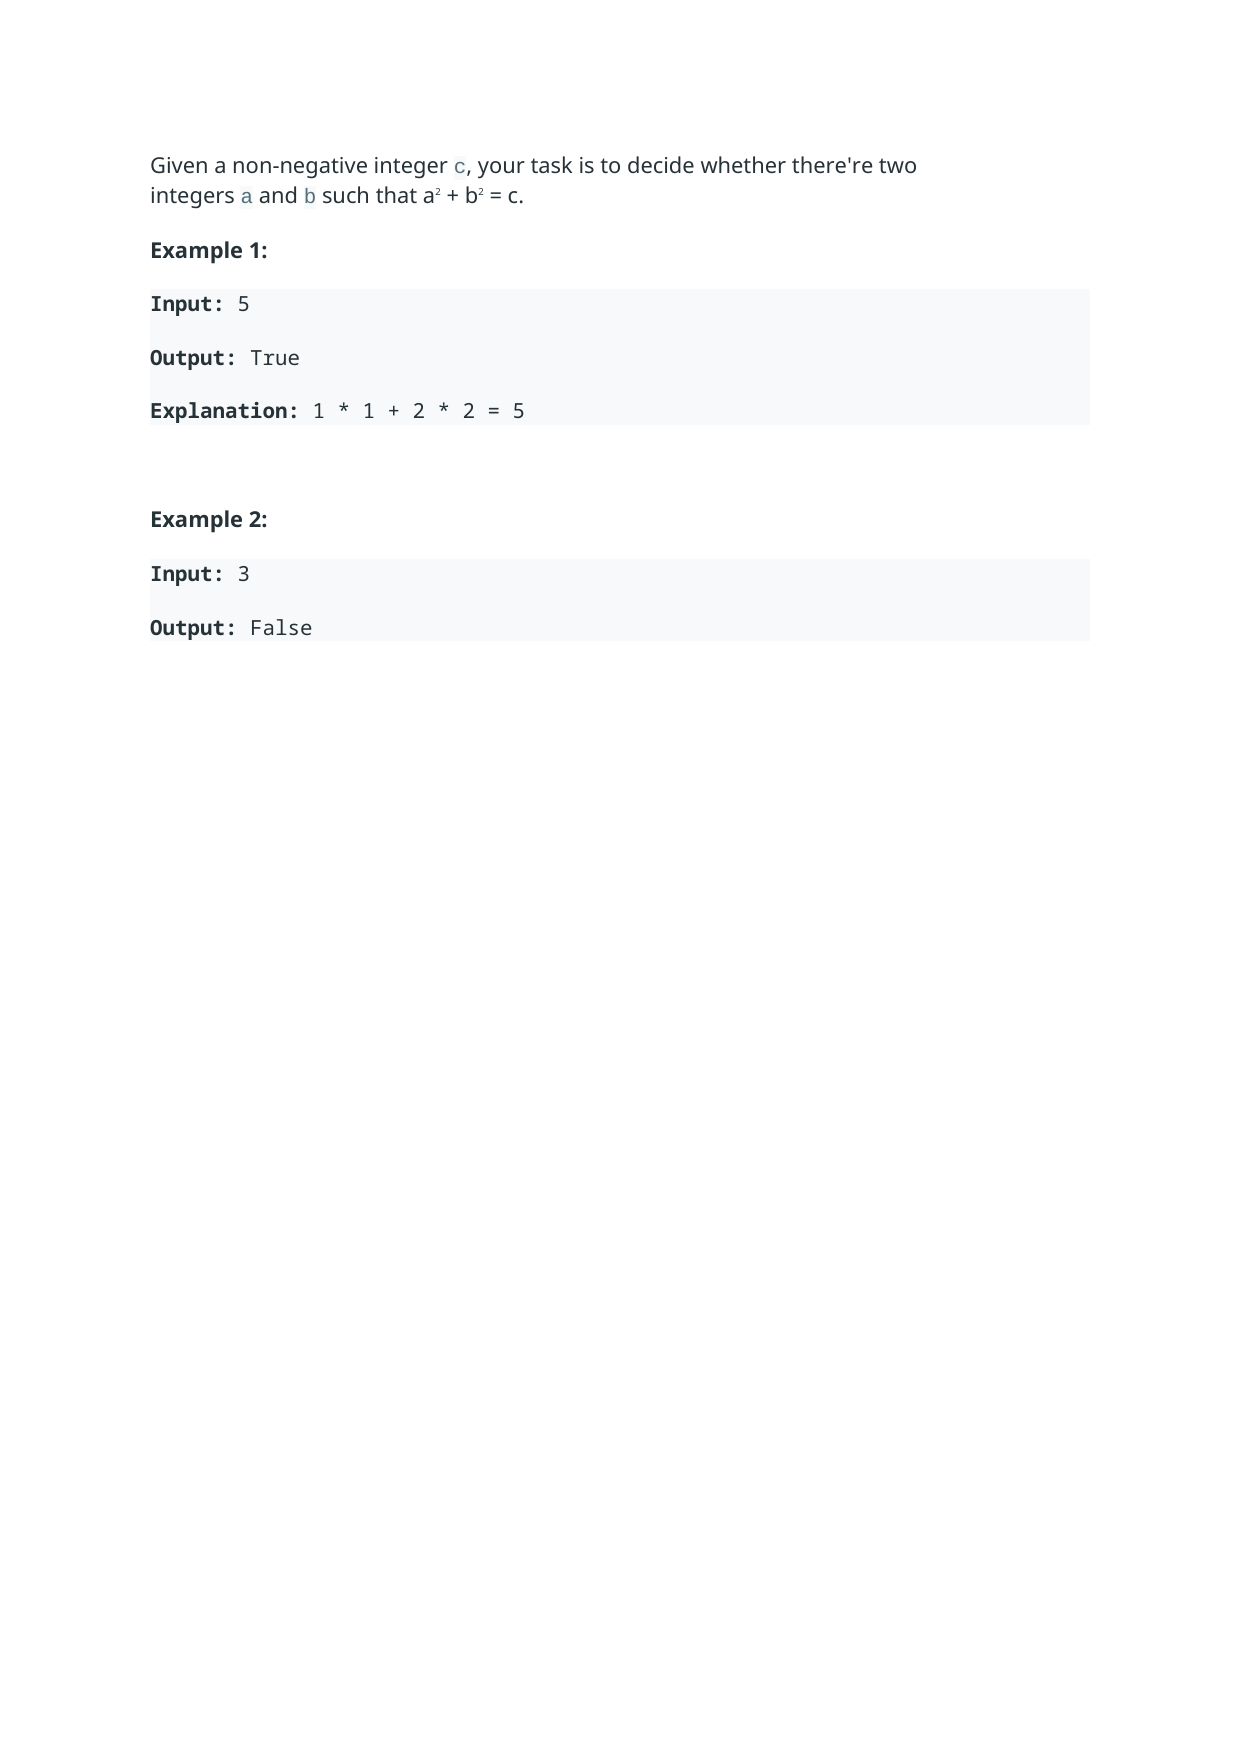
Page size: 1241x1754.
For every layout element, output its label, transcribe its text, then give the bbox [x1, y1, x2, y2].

text Given a non-negative integer c, your task is to decide whether there're two integers a and b such that a2 + b2 = c. [150, 150, 1090, 209]
text Explanation: 1 * 1 + 2 * 2 = 5 [150, 396, 1090, 425]
text Input: 5 [150, 289, 1090, 318]
text Output: False [150, 613, 1090, 641]
text Input: 3 [150, 559, 1090, 588]
text Example 2: [150, 504, 1090, 534]
text Output: True [150, 343, 1090, 371]
text Example 1: [150, 234, 1090, 264]
